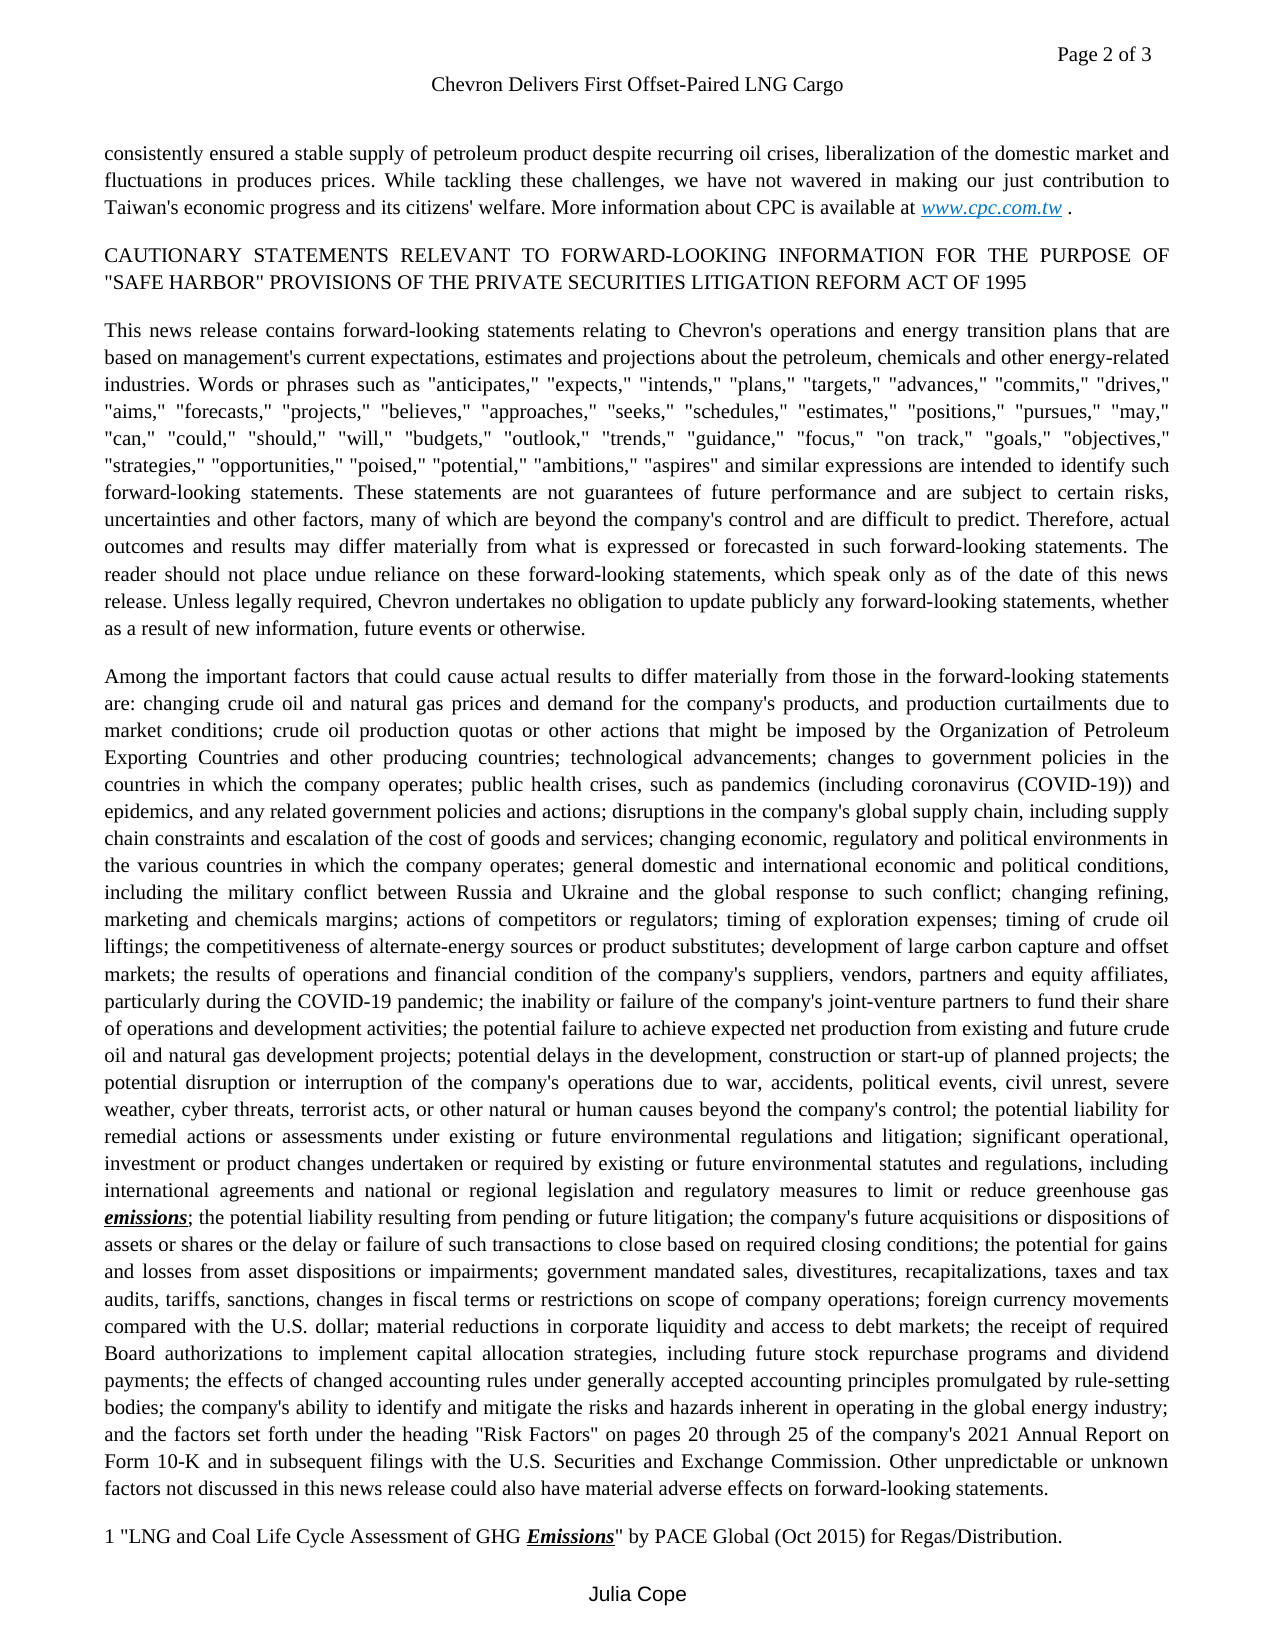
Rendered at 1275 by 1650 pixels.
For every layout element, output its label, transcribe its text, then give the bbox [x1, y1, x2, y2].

text Among the important factors that could cause actual results to differ materially from those in the forward-looking statements are: changing crude oil and natural gas prices and demand for the company's products, and production curtailments due to market conditions; crude oil production quotas or other actions that might be imposed by the Organization of Petroleum Exporting Countries and other producing countries; technological advancements; changes to government policies in the countries in which the company operates; public health crises, such as pandemics (including coronavirus (COVID-19)) and epidemics, and any related government policies and actions; disruptions in the company's global supply chain, including supply chain constraints and escalation of the cost of goods and services; changing economic, regulatory and political environments in the various countries in which the company operates; general domestic and international economic and political conditions, including the military conflict between Russia and Ukraine and the global response to such conflict; changing refining, marketing and chemicals margins; actions of competitors or regulators; timing of exploration expenses; timing of crude oil liftings; the competitiveness of alternate-energy sources or product substitutes; development of large carbon capture and offset markets; the results of operations and financial condition of the company's suppliers, vendors, partners and equity affiliates, particularly during the COVID-19 pandemic; the inability or failure of the company's joint-venture partners to fund their share of operations and development activities; the potential failure to achieve expected net production from existing and future crude oil and natural gas development projects; potential delays in the development, construction or start-up of planned projects; the potential disruption or interruption of the company's operations due to war, accidents, political events, civil unrest, severe weather, cyber threats, terrorist acts, or other natural or human causes beyond the company's control; the potential liability for remedial actions or assessments under existing or future environmental regulations and litigation; significant operational, investment or product changes undertaken or required by existing or future environmental statutes and regulations, including international agreements and national or regional legislation and regulatory measures to limit or reduce greenhouse gas emissions; the potential liability resulting from pending or future litigation; the company's future acquisitions or dispositions of assets or shares or the delay or failure of such transactions to close based on required closing conditions; the potential for gains and losses from asset dispositions or impairments; government mandated sales, divestitures, recapitalizations, taxes and tax audits, tariffs, sanctions, changes in fiscal terms or restrictions on scope of company operations; foreign currency movements compared with the U.S. dollar; material reductions in corporate liquidity and access to debt markets; the receipt of required Board authorizations to implement capital allocation strategies, including future stock repurchase programs and dividend payments; the effects of changed accounting rules under generally accepted accounting principles promulgated by rule-setting bodies; the company's ability to identify and mitigate the risks and hazards inherent in operating in the global energy industry; and the factors set forth under the heading "Risk Factors" on pages 20 through 25 of the company's 2021 Annual Report on Form 10-K and in subsequent filings with the U.S. Securities and Exchange Commission. Other unpredictable or unknown factors not discussed in this news release could also have material adverse effects on forward-looking statements. [104, 661, 1171, 1500]
text This news release contains forward-looking statements relating to Chevron's operations and energy transition plans that are based on management's current expectations, estimates and projections about the petroleum, chemicals and other energy-related industries. Words or phrases such as "anticipates," "expects," "intends," "plans," "targets," "advances," "commits," "drives," "aims," "forecasts," "projects," "believes," "approaches," "seeks," "schedules," "estimates," "positions," "pursues," "may," "can," "could," "should," "will," "budgets," "outlook," "trends," "guidance," "focus," "on track," "goals," "objectives," "strategies," "opportunities," "poised," "potential," "ambitions," "aspires" and similar expressions are intended to identify such forward-looking statements. These statements are not guarantees of future performance and are subject to certain risks, uncertainties and other factors, many of which are beyond the company's control and are difficult to predict. Therefore, actual outcomes and results may differ materially from what is expressed or forecasted in such forward-looking statements. The reader should not place undue reliance on these forward-looking statements, which speak only as of the date of this news release. Unless legally required, Chevron undertakes no obligation to update publicly any forward-looking statements, whether as a result of new information, future events or otherwise. [104, 315, 1171, 640]
text 1 "LNG and Coal Life Cycle Assessment of GHG Emissions" by PACE Global (Oct 2015) for Regas/Distribution. [104, 1521, 1171, 1548]
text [104, 138, 1171, 219]
text CAUTIONARY STATEMENTS RELEVANT TO FORWARD-LOOKING INFORMATION FOR THE PURPOSE OF "SAFE HARBOR" PROVISIONS OF THE PRIVATE SECURITIES LITIGATION REFORM ACT OF 1995 [104, 240, 1171, 294]
